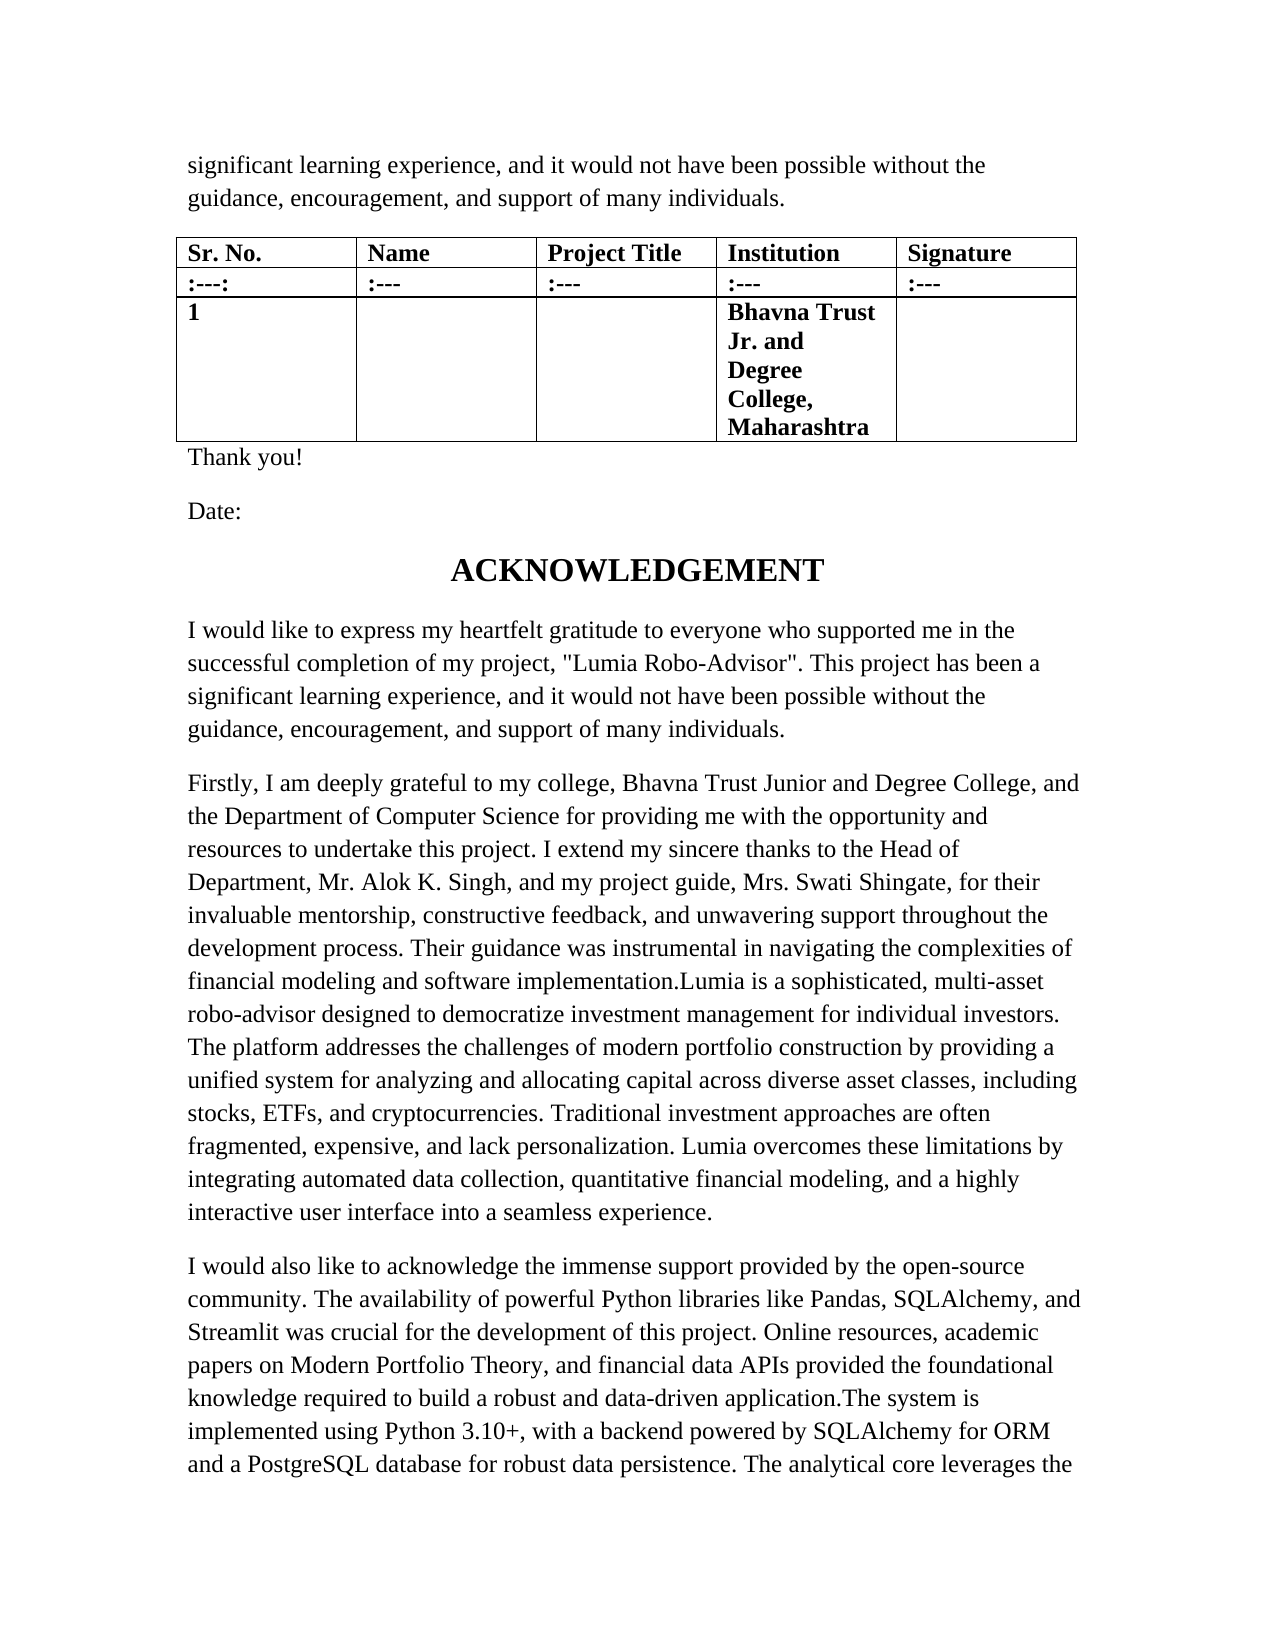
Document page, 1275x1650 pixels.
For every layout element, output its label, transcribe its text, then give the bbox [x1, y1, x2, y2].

text I would like to express my heartfelt gratitude to everyone who supported me in the successful completion of my project, "Lumia Robo-Advisor". This project has been a significant learning experience, and it would not have been possible without the guidance, encouragement, and support of many individuals. [187, 615, 1087, 743]
table_header :--- [717, 268, 896, 296]
table_header :--- [897, 268, 1076, 296]
table_header Bhavna Trust Jr. and Degree College, Maharashtra [717, 298, 896, 441]
table_header :--- [357, 268, 536, 296]
table_header Name [357, 238, 536, 267]
table_header [357, 298, 536, 441]
table_header Sr. No. [177, 238, 356, 267]
table_header Institution [717, 238, 896, 267]
text ACKNOWLEDGEMENT [187, 550, 1087, 588]
table_header :---: [177, 268, 356, 296]
table_header Signature [897, 238, 1076, 267]
table_header [537, 298, 716, 441]
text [187, 150, 1087, 212]
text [187, 1251, 1087, 1478]
table_header :--- [537, 268, 716, 296]
table_header 1 [177, 298, 356, 441]
text Thank you! [187, 442, 1087, 471]
text Date: [187, 496, 1087, 525]
table_header Project Title [537, 238, 716, 267]
table_header [897, 298, 1076, 441]
text Firstly, I am deeply grateful to my college, Bhavna Trust Junior and Degree College, and the Department of Computer Science for providing me with the opportunity and resources to undertake this project. I extend my sincere thanks to the Head of Department, Mr. Alok K. Singh, and my project guide, Mrs. Swati Shingate, for their invaluable mentorship, constructive feedback, and unwavering support throughout the development process. Their guidance was instrumental in navigating the complexities of financial modeling and software implementation.Lumia is a sophisticated, multi-asset robo-advisor designed to democratize investment management for individual investors. The platform addresses the challenges of modern portfolio construction by providing a unified system for analyzing and allocating capital across diverse asset classes, including stocks, ETFs, and cryptocurrencies. Traditional investment approaches are often fragmented, expensive, and lack personalization. Lumia overcomes these limitations by integrating automated data collection, quantitative financial modeling, and a highly interactive user interface into a seamless experience. [187, 768, 1087, 1226]
